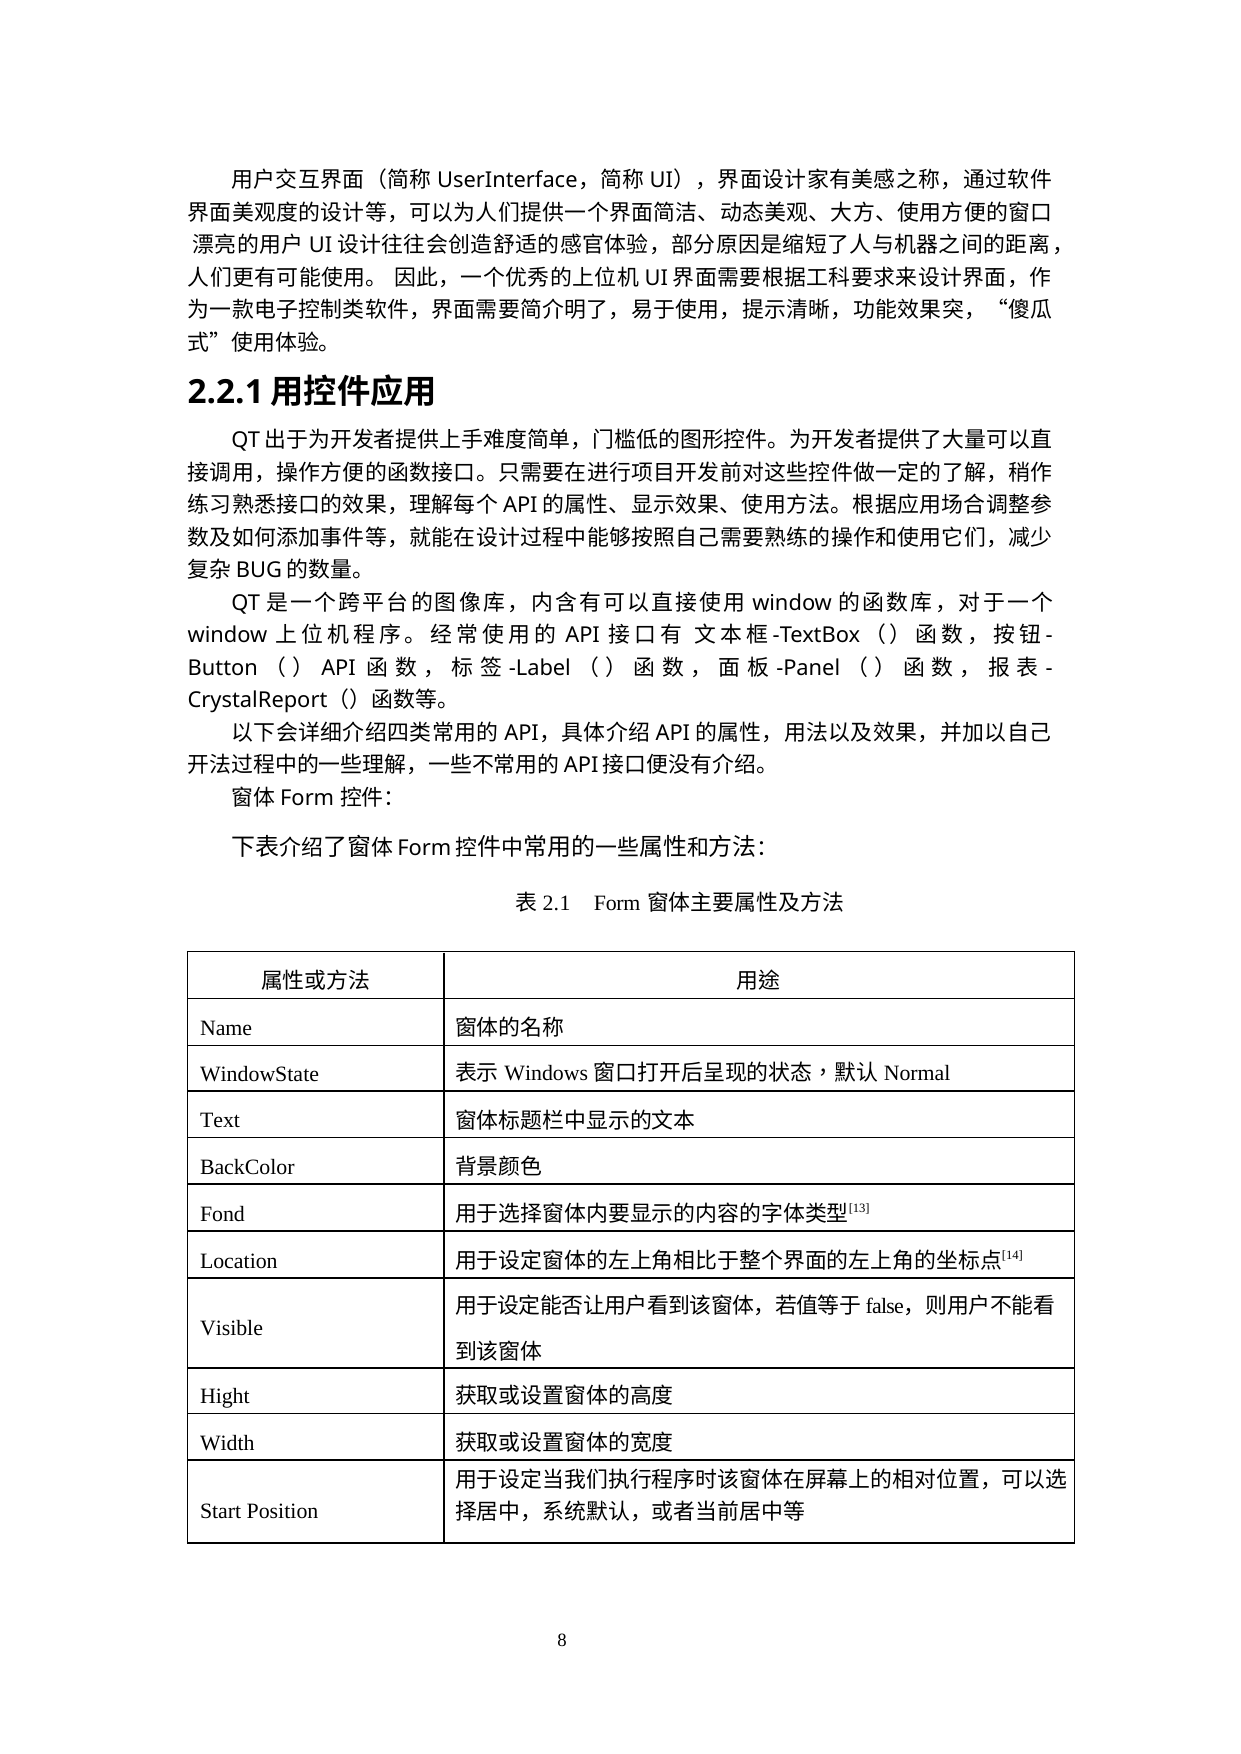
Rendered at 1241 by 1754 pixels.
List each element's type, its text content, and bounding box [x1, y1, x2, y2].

table_cell 窗体标题栏中显示的文本 [445, 1092, 1074, 1137]
table_cell Hight [188, 1369, 443, 1412]
table_cell 获取或设置窗体的宽度 [445, 1414, 1074, 1459]
table_cell Width [188, 1414, 443, 1459]
table_cell Location [188, 1232, 443, 1277]
table_cell Visible [188, 1279, 443, 1367]
table_cell 背景颜色 [445, 1138, 1074, 1183]
text 用户交互界面（简称UserInterface，简称UI），界面设计家有美感之称，通过软件界面美观度的设计等，可以为人们提供一个界面简洁、动态美观、大方、使用方便的窗口。 漂亮的用户UI设计往往会创造舒适的感官体验，部分原因是缩短了人与机器之间的距离，人们更有可能使用。 因此，一个优秀的上位机UI界面需要根据工科要求来设计界面，作为一款电子控制类软件，界面需要简介明了，易于使用，提示清晰，功能效果突，“傻瓜式”使用体验。 [187, 162, 1053, 357]
table_cell Text [188, 1092, 443, 1137]
table_cell 用于设定窗体的左上角相比于整个界面的左上角的坐标点[14] [445, 1232, 1074, 1277]
table_header 属性或方法 [188, 952, 444, 998]
table_cell Fond [188, 1185, 443, 1230]
text 下表介绍了窗体Form控件中常用的一些属性和方法： [187, 812, 1053, 877]
text 2.2.1用控件应用 [187, 357, 1053, 422]
table_cell BackColor [188, 1138, 443, 1183]
table_cell 用于设定当我们执行程序时该窗体在屏幕上的相对位置，可以选择居中，系统默认，或者当前居中等 [445, 1461, 1074, 1542]
table_cell 用于选择窗体内要显示的内容的字体类型[13] [445, 1185, 1074, 1230]
text 窗体 Form 控件： [187, 779, 1053, 812]
table_header 用途 [445, 952, 1074, 998]
table_cell WindowState [188, 1046, 443, 1090]
table_cell 获取或设置窗体的高度 [445, 1369, 1074, 1412]
text 表 2.1 Form 窗体主要属性及方法 [516, 885, 1053, 917]
table_cell 窗体的名称 [445, 999, 1074, 1044]
table_cell Start Position [188, 1461, 443, 1542]
text QT出于为开发者提供上手难度简单，门槛低的图形控件。为开发者提供了大量可以直接调用，操作方便的函数接口。只需要在进行项目开发前对这些控件做一定的了解，稍作练习熟悉接口的效果，理解每个API的属性、显示效果、使用方法。根据应用场合调整参数及如何添加事件等，就能在设计过程中能够按照自己需要熟练的操作和使用它们，减少复杂BUG的数量。 [187, 422, 1053, 584]
table_cell 表示 Windows 窗口打开后呈现的状态，默认 Normal [445, 1046, 1074, 1090]
text QT是一个跨平台的图像库，内含有可以直接使用window的函数库，对于一个window上位机程序。经常使用的API接口有 文本框-TextBox（）函数，按钮-Button（）API函数，标签-Label（）函数，面板-Panel（）函数，报表-CrystalReport（）函数等。 [187, 584, 1053, 714]
text 以下会详细介绍四类常用的API，具体介绍API的属性，用法以及效果，并加以自己开法过程中的一些理解，一些不常用的API接口便没有介绍。 [187, 714, 1053, 779]
table_cell Name [188, 999, 443, 1044]
table_cell 用于设定能否让用户看到该窗体，若值等于 false，则用户不能看 到该窗体 [445, 1279, 1074, 1367]
